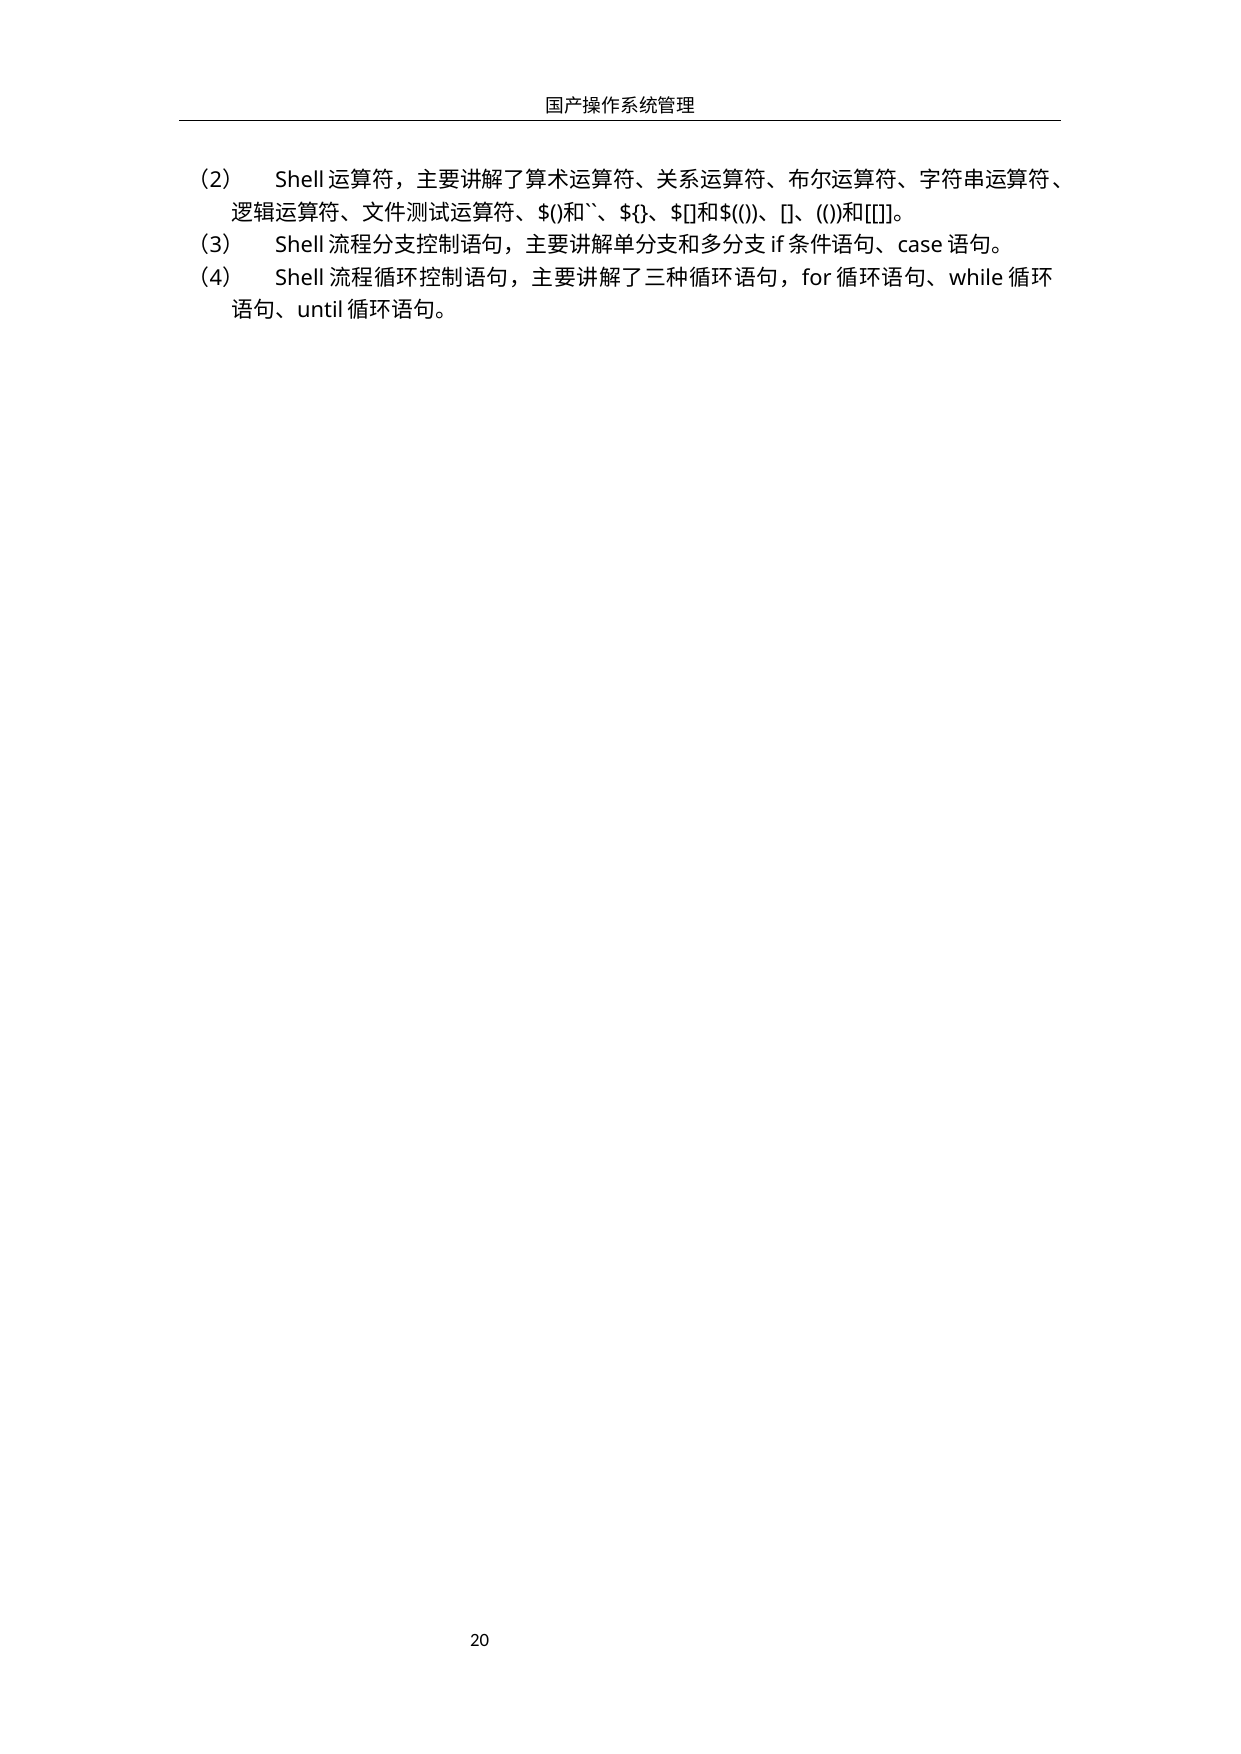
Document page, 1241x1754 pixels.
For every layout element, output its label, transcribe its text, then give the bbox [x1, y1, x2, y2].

list Shell流程分支控制语句，主要讲解单分支和多分支if条件语句、case语句。 [187, 227, 1053, 259]
list Shell流程循环控制语句，主要讲解了三种循环语句，for循环语句、while循环语句、until循环语句。 [187, 259, 1053, 324]
list Shell运算符，主要讲解了算术运算符、关系运算符、布尔运算符、字符串运算符、逻辑运算符、文件测试运算符、$()和``、${}、$[]和$(())、[]、(())和[[]]。 [187, 162, 1053, 227]
